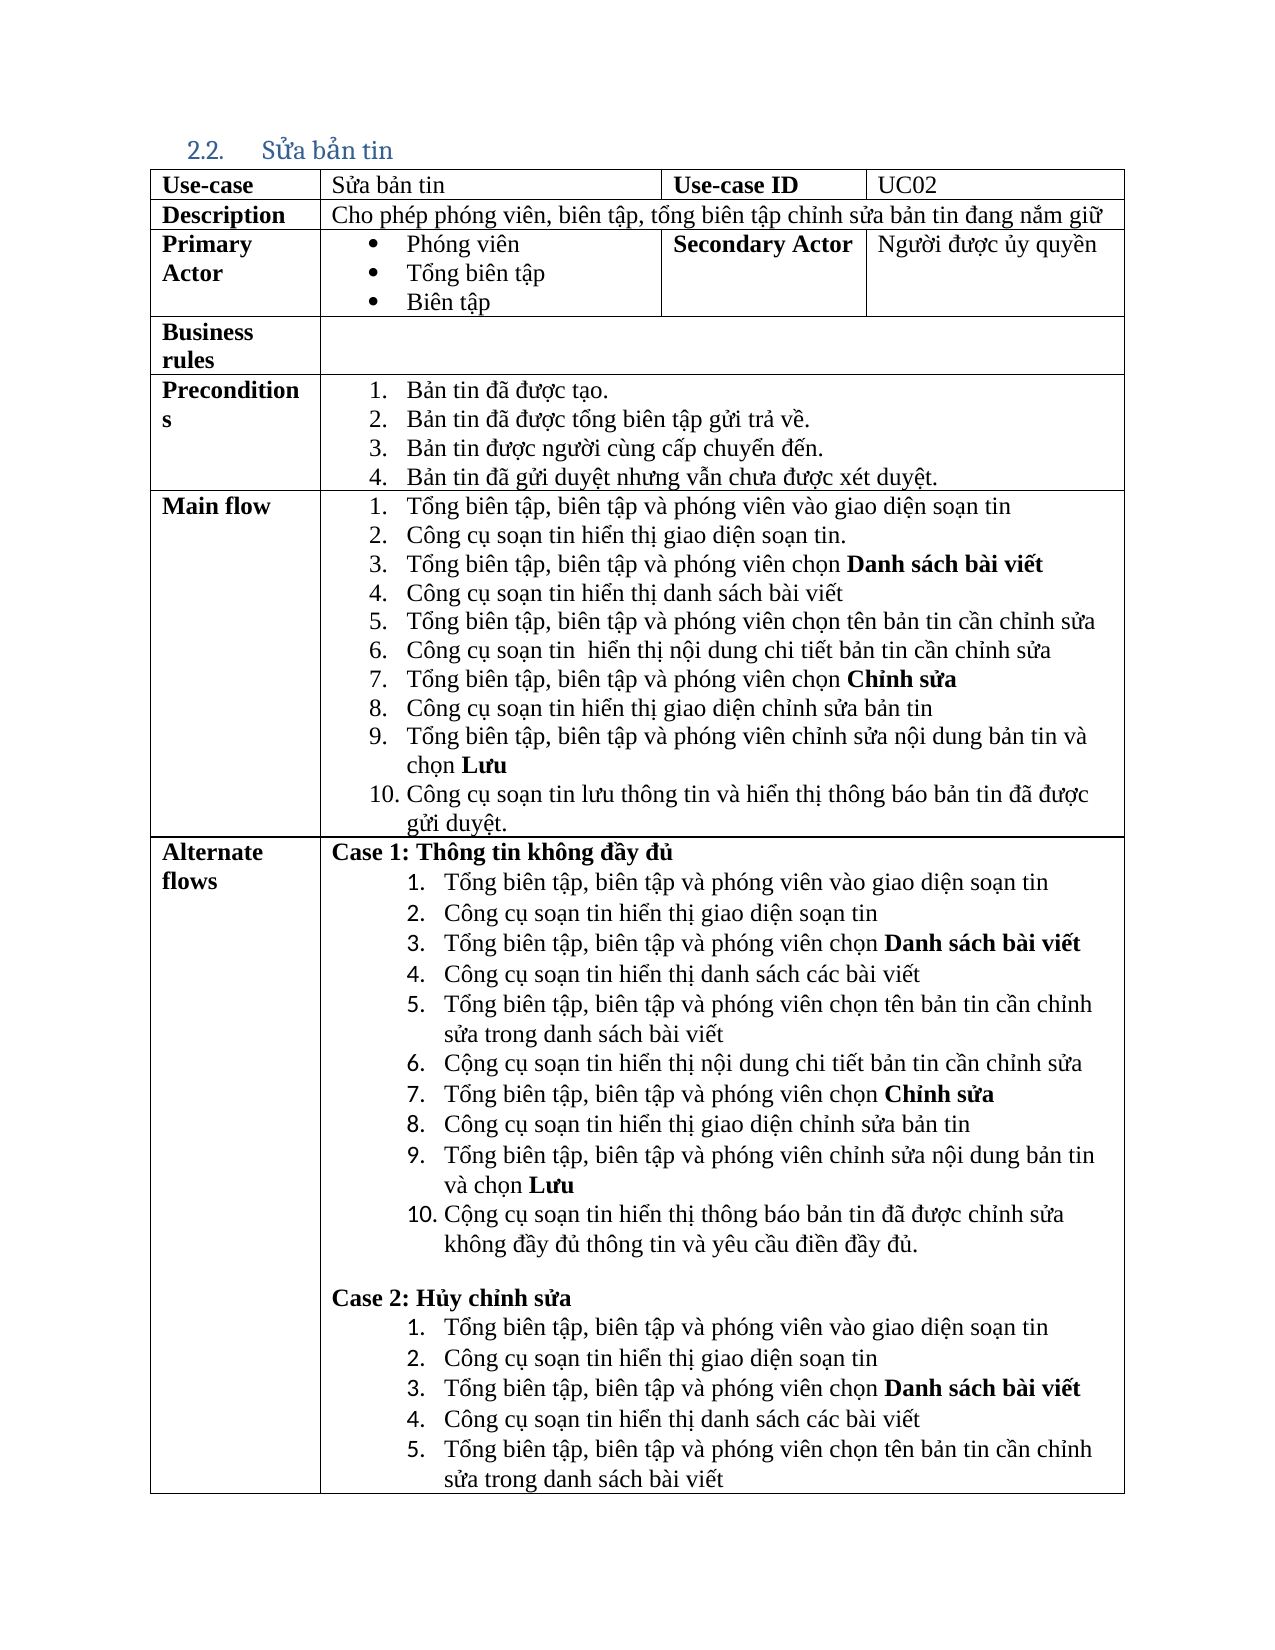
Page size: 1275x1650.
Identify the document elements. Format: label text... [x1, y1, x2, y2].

table_header Sửa bản tin [321, 170, 661, 199]
table_cell Bản tin đã được tạo. Bản tin đã được tổng biên tập gửi trả về. Bản tin được người cùng cấp chuyển đến. Bản tin đã gửi duyệt nhưng vẫn chưa được xét duyệt. [321, 375, 1124, 490]
table_header Use-case [151, 170, 320, 199]
table_cell Main flow [151, 491, 320, 836]
table_cell Người được ủy quyền [867, 230, 1124, 316]
table_cell Primary Actor [151, 230, 320, 316]
table_cell Alternate flows [151, 838, 320, 1493]
table_cell Phóng viên Tổng biên tập Biên tập [321, 230, 661, 316]
table_cell [321, 317, 1124, 374]
subtitle Sửa bản tin [187, 135, 1125, 167]
table_cell Description [151, 200, 320, 228]
table_cell Cho phép phóng viên, biên tập, tổng biên tập chỉnh sửa bản tin đang nắm giữ [321, 200, 1124, 228]
table_cell Secondary Actor [662, 230, 866, 316]
table_header UC02 [867, 170, 1124, 199]
table_header Use-case ID [662, 170, 866, 199]
table_cell Preconditions [151, 375, 320, 490]
table_cell Tổng biên tập, biên tập và phóng viên vào giao diện soạn tin Công cụ soạn tin hiển thị giao diện soạn tin. Tổng biên tập, biên tập và phóng viên chọn Danh sách bài viết Công cụ soạn tin hiển thị danh sách bài viết Tổng biên tập, biên tập và phóng viên chọn tên bản tin cần chỉnh sửa Công cụ soạn tin hiển thị nội dung chi tiết bản tin cần chỉnh sửa Tổng biên tập, biên tập và phóng viên chọn Chỉnh sửa Công cụ soạn tin hiển thị giao diện chỉnh sửa bản tin Tổng biên tập, biên tập và phóng viên chỉnh sửa nội dung bản tin và chọn Lưu Công cụ soạn tin lưu thông tin và hiển thị thông báo bản tin đã được gửi duyệt. [321, 491, 1124, 836]
table_cell Business rules [151, 317, 320, 374]
